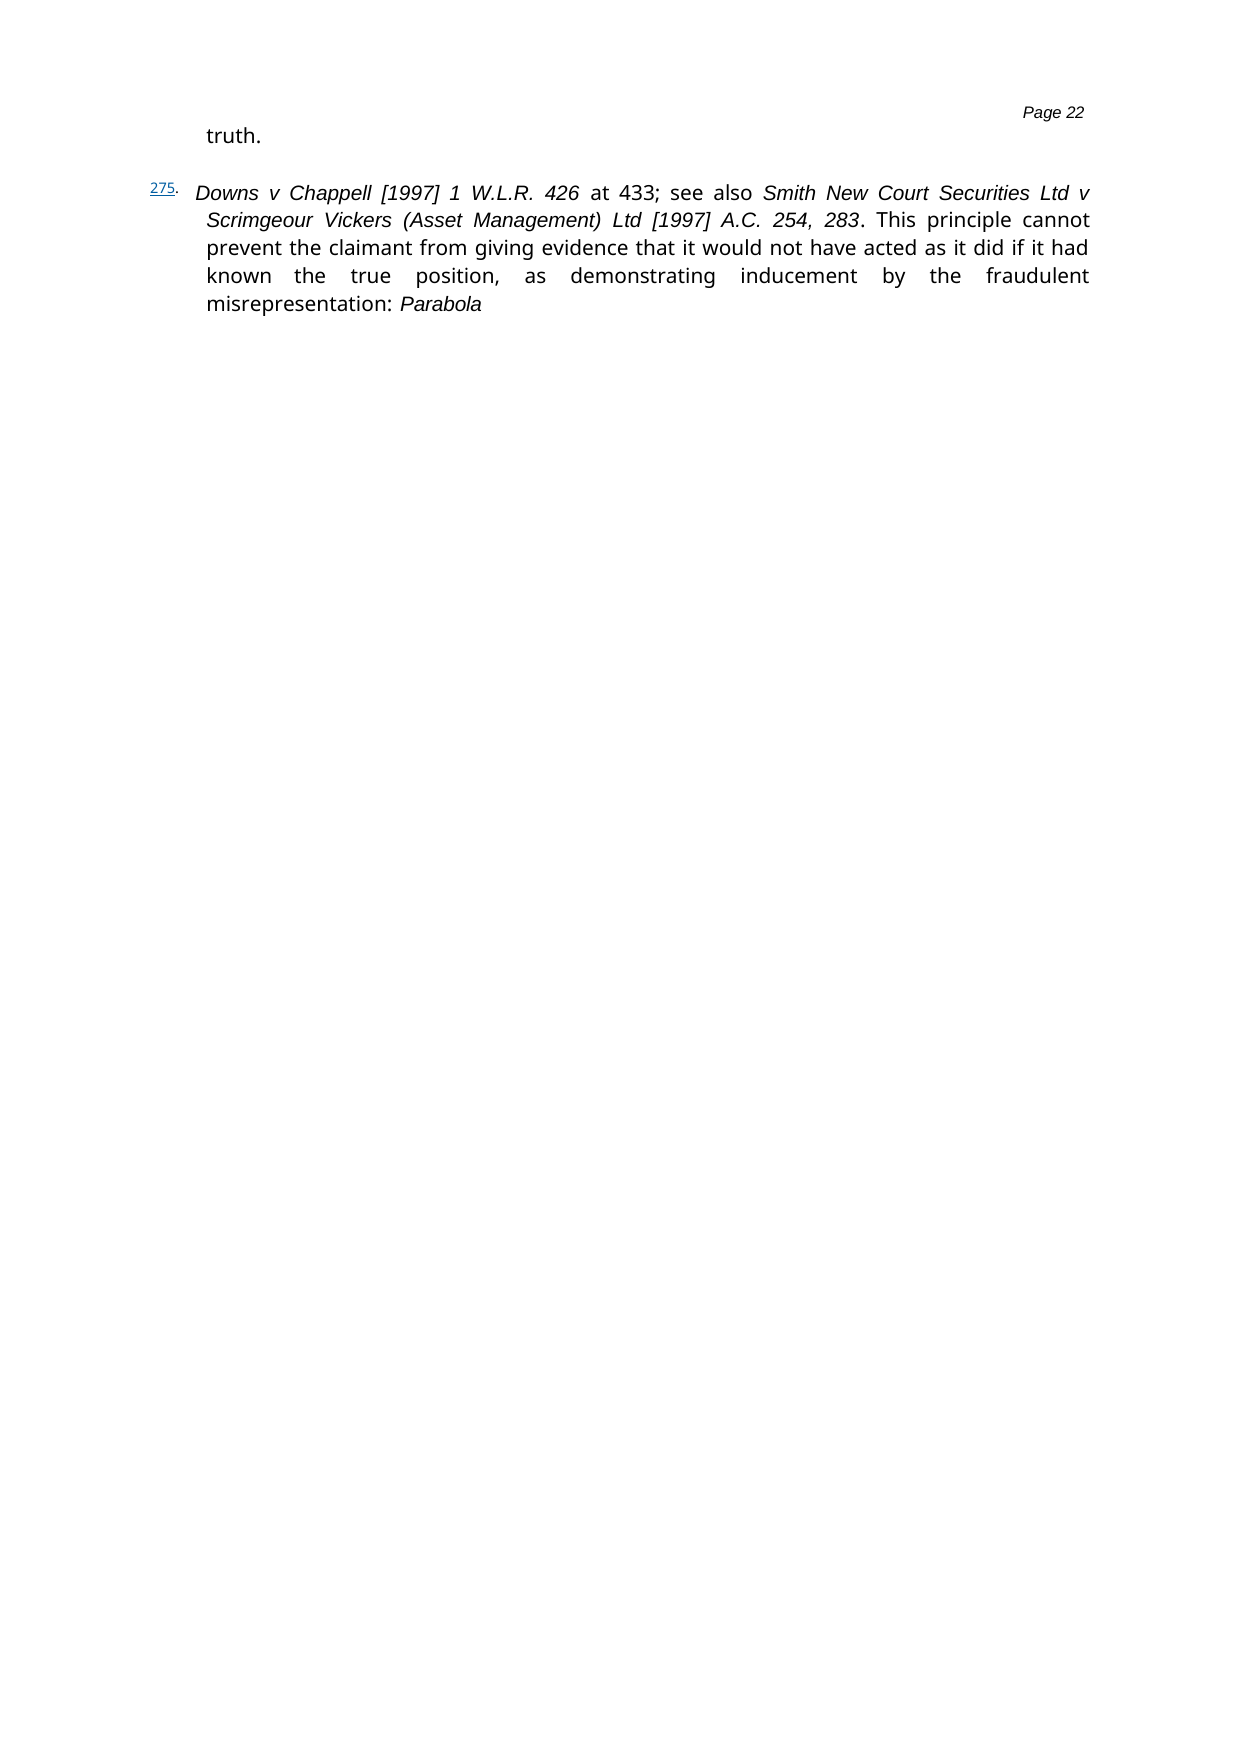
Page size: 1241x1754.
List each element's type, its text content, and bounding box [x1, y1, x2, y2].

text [150, 121, 1090, 149]
text 275. Downs v Chappell [1997] 1 W.L.R. 426 at 433; see also Smith New Court Securities Ltd v Scrimgeour Vickers (Asset Management) Ltd [1997] A.C. 254, 283. This principle cannot prevent the claimant from giving evidence that it would not have acted as it did if it had known the true position, as demonstrating inducement by the fraudulent misrepresentation: Parabola [150, 178, 1090, 318]
